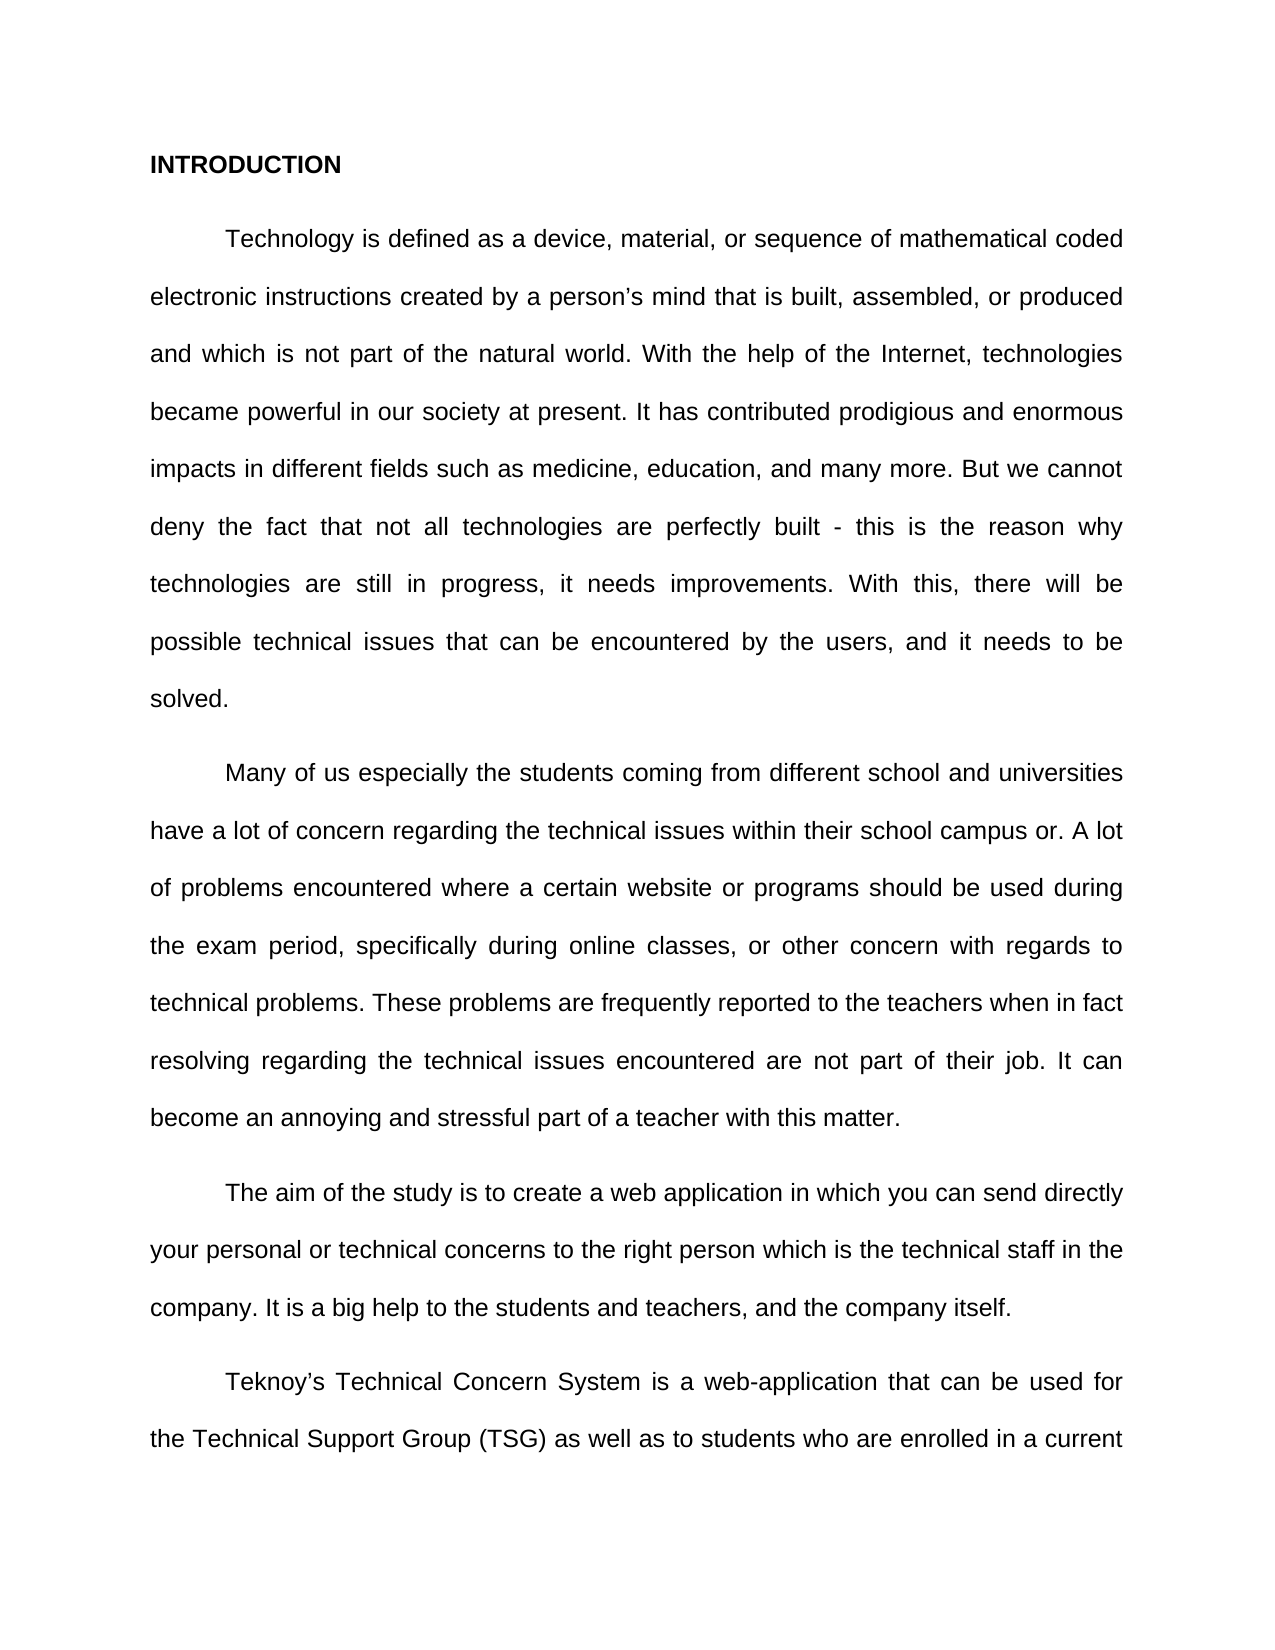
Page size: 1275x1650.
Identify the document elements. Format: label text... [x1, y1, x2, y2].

text INTRODUCTION [150, 150, 1125, 179]
text Technology is defined as a device, material, or sequence of mathematical coded electronic instructions created by a person’s mind that is built, assembled, or produced and which is not part of the natural world. With the help of the Internet, technologies became powerful in our society at present. It has contributed prodigious and enormous impacts in different fields such as medicine, education, and many more. But we cannot deny the fact that not all technologies are perfectly built - this is the reason why technologies are still in progress, it needs improvements. With this, there will be possible technical issues that can be encountered by the users, and it needs to be solved. [150, 224, 1125, 713]
text Many of us especially the students coming from different school and universities have a lot of concern regarding the technical issues within their school campus or. A lot of problems encountered where a certain website or programs should be used during the exam period, specifically during online classes, or other concern with regards to technical problems. These problems are frequently reported to the teachers when in fact resolving regarding the technical issues encountered are not part of their job. It can become an annoying and stressful part of a teacher with this matter. [150, 758, 1125, 1132]
text The aim of the study is to create a web application in which you can send directly your personal or technical concerns to the right person which is the technical staff in the company. It is a big help to the students and teachers, and the company itself. [150, 1177, 1125, 1321]
